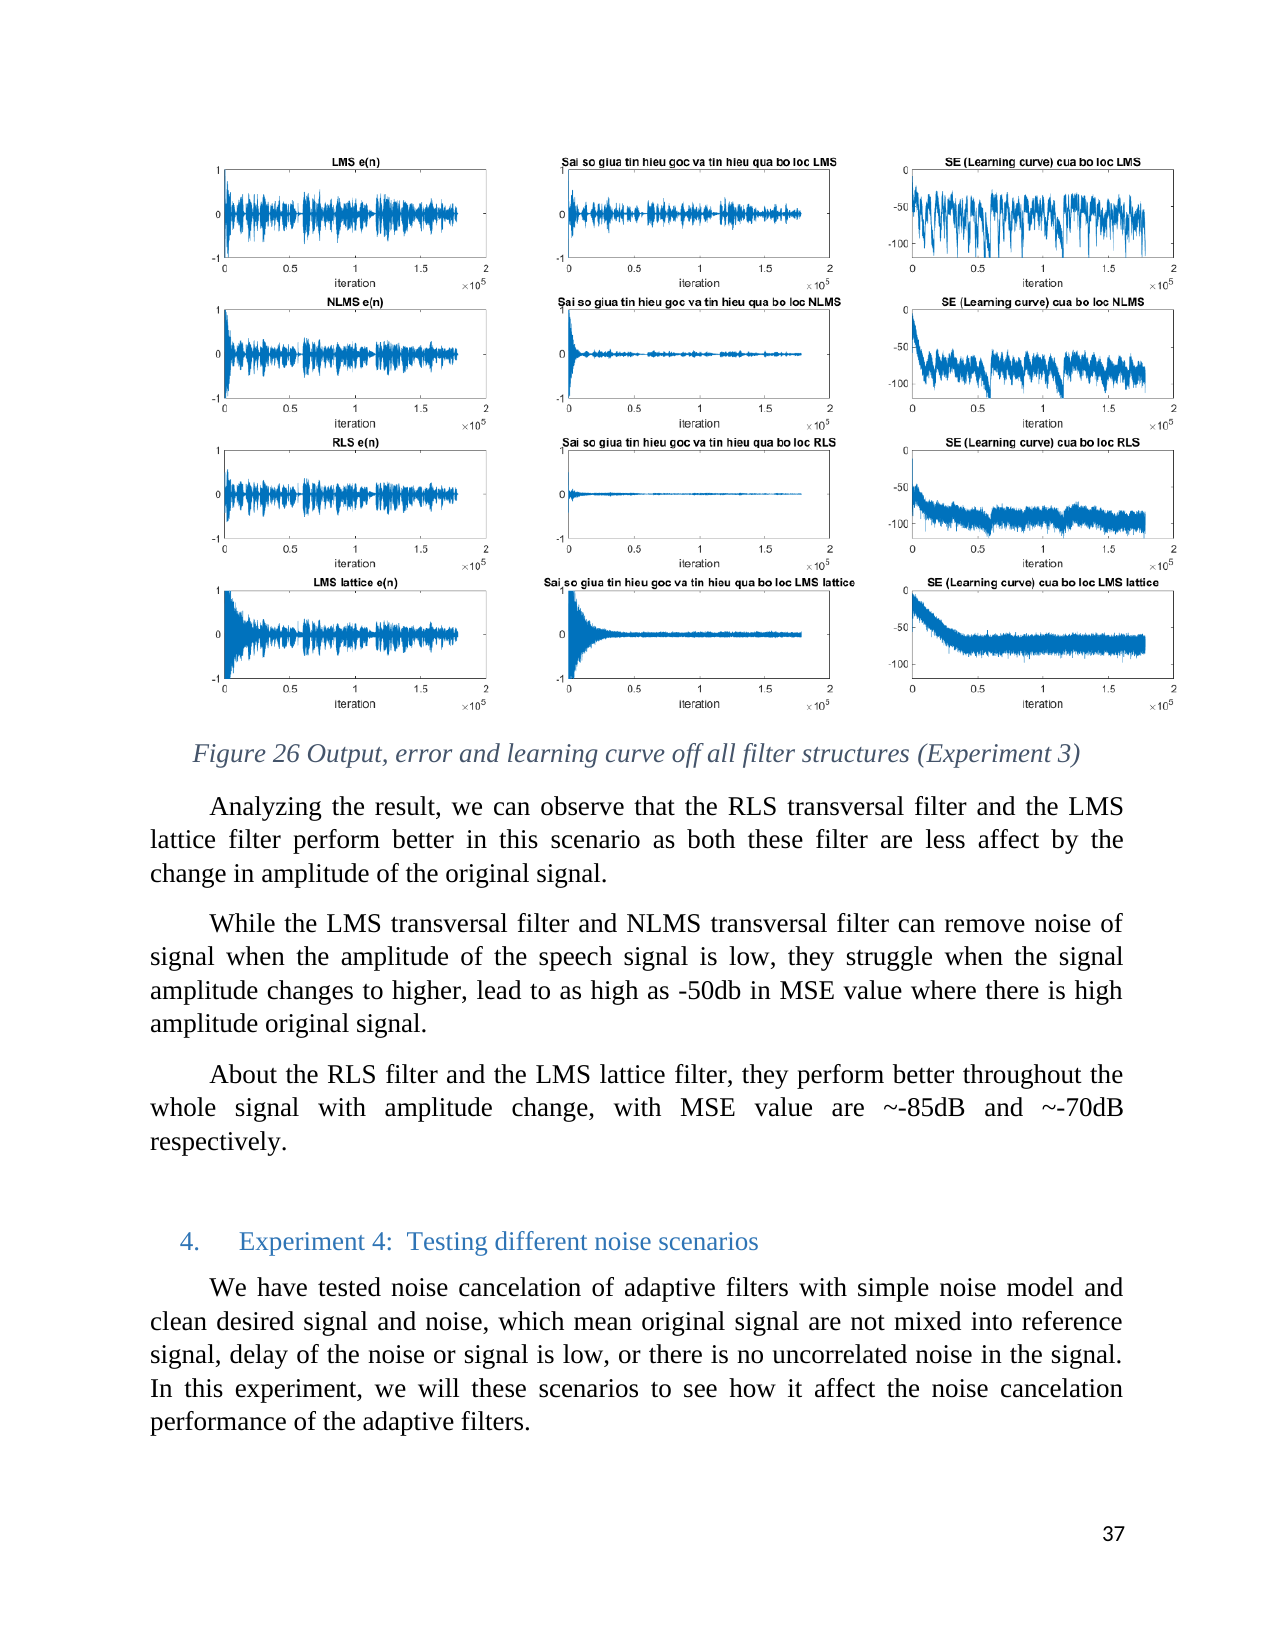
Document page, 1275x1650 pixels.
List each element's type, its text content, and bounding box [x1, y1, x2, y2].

text While the LMS transversal filter and NLMS transversal filter can remove noise of signal when the amplitude of the speech signal is low, they struggle when the signal amplitude changes to higher, lead to as high as -50db in MSE value where there is high amplitude original signal. [150, 907, 1125, 1039]
picture [209, 150, 1184, 719]
subtitle Experiment 4: Testing different noise scenarios [179, 1225, 1125, 1256]
text Analyzing the result, we can observe that the RLS transversal filter and the LMS lattice filter perform better in this scenario as both these filter are less affect by the change in amplitude of the original signal. [150, 789, 1125, 888]
text Figure 26 Output, error and learning curve off all filter structures (Experiment 3) [150, 738, 1125, 769]
text We have tested noise cancelation of adaptive filters with simple noise model and clean desired signal and noise, which mean original signal are not mixed into reference signal, delay of the noise or signal is low, or there is no uncorrelated noise in the signal. In this experiment, we will these scenarios to see how it affect the noise cancelation performance of the adaptive filters. [150, 1271, 1125, 1437]
text About the RLS filter and the LMS lattice filter, they perform better throughout the whole signal with amplitude change, with MSE value are ~-85dB and ~-70dB respectively. [150, 1058, 1125, 1156]
